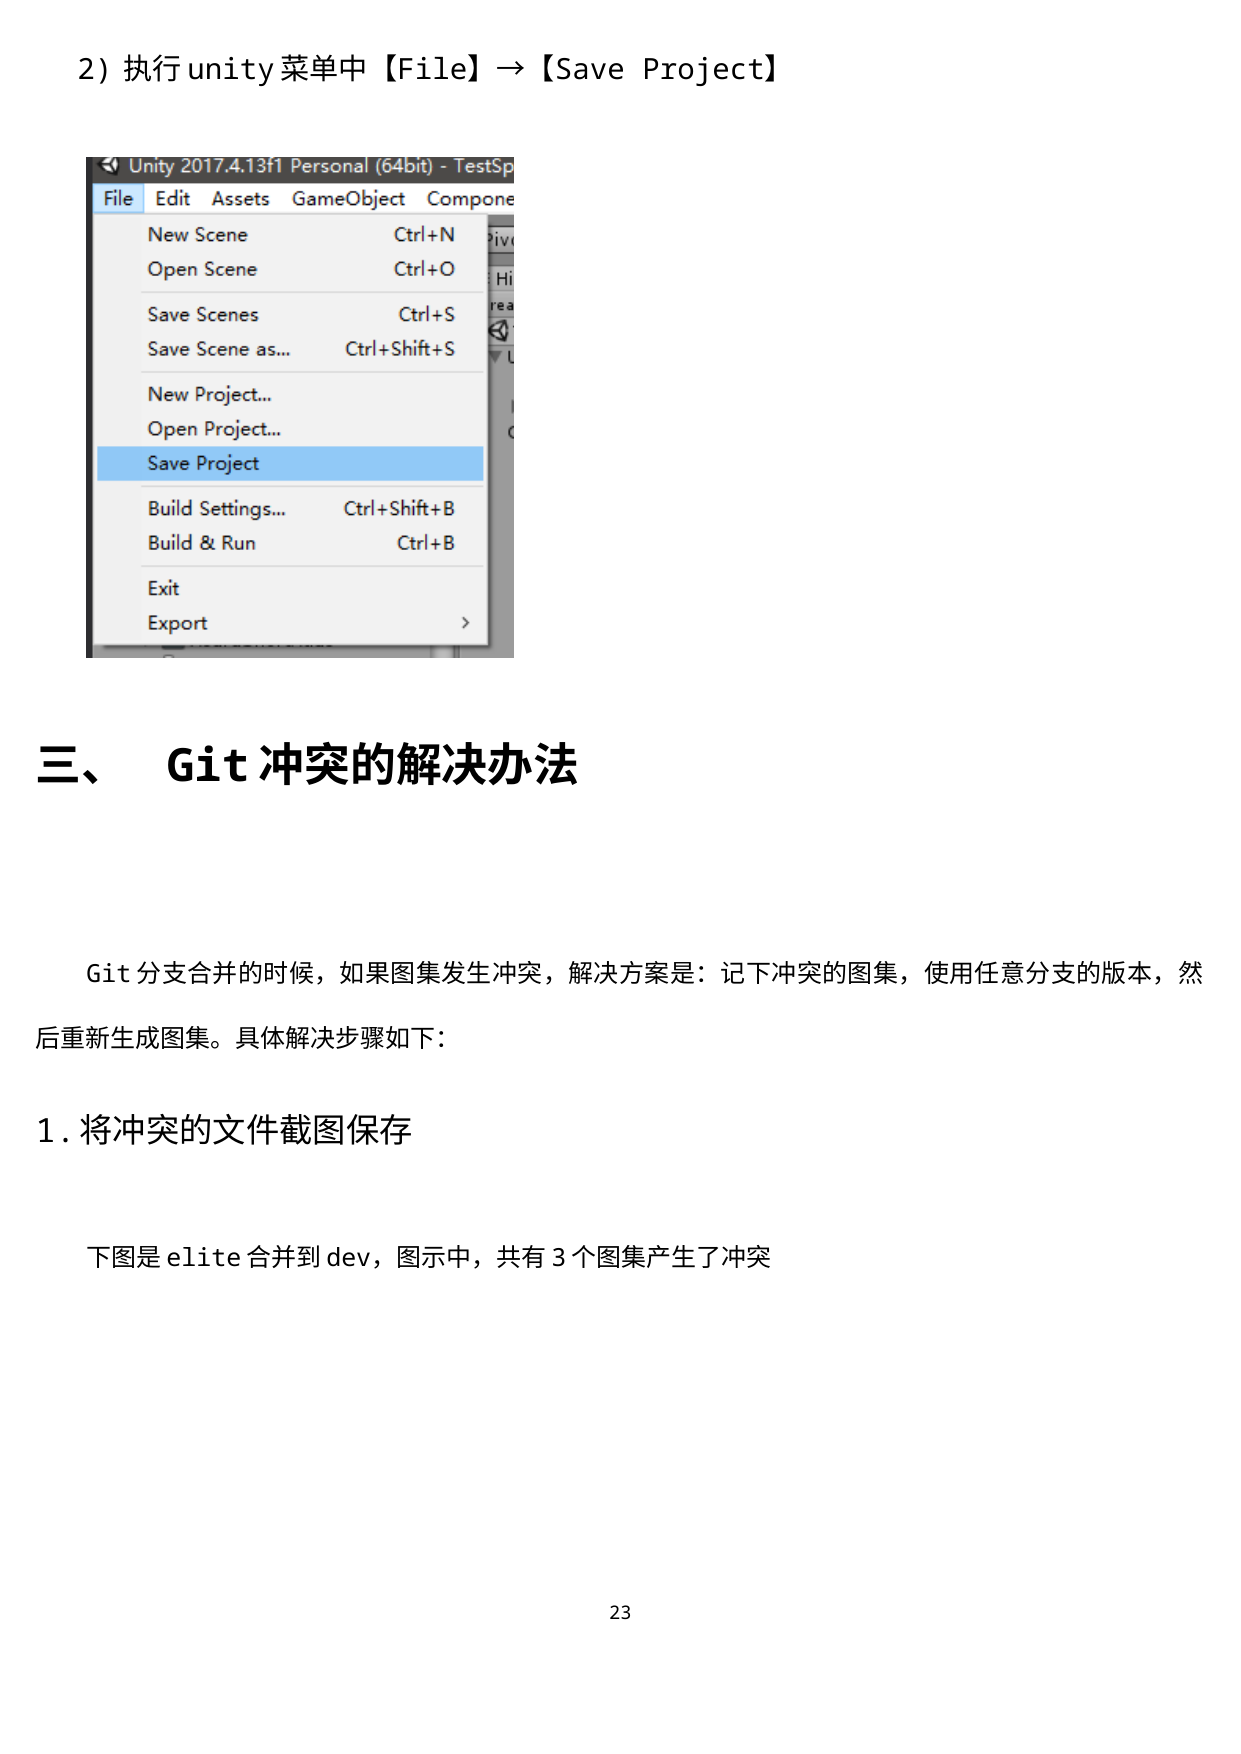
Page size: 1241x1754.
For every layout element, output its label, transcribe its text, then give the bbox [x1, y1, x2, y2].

text Git分支合并的时候，如果图集发生冲突，解决方案是：记下冲突的图集，使用任意分支的版本，然后重新生成图集。具体解决步骤如下： [35, 939, 1205, 1069]
subtitle 将冲突的文件截图保存 [35, 1096, 1205, 1161]
subtitle 执行unity菜单中【File】→【Save Project】 [77, 34, 1205, 99]
picture [86, 157, 514, 658]
subtitle Git冲突的解决办法 [35, 713, 1205, 811]
text 下图是elite合并到dev，图示中，共有3个图集产生了冲突 [35, 1223, 1205, 1288]
